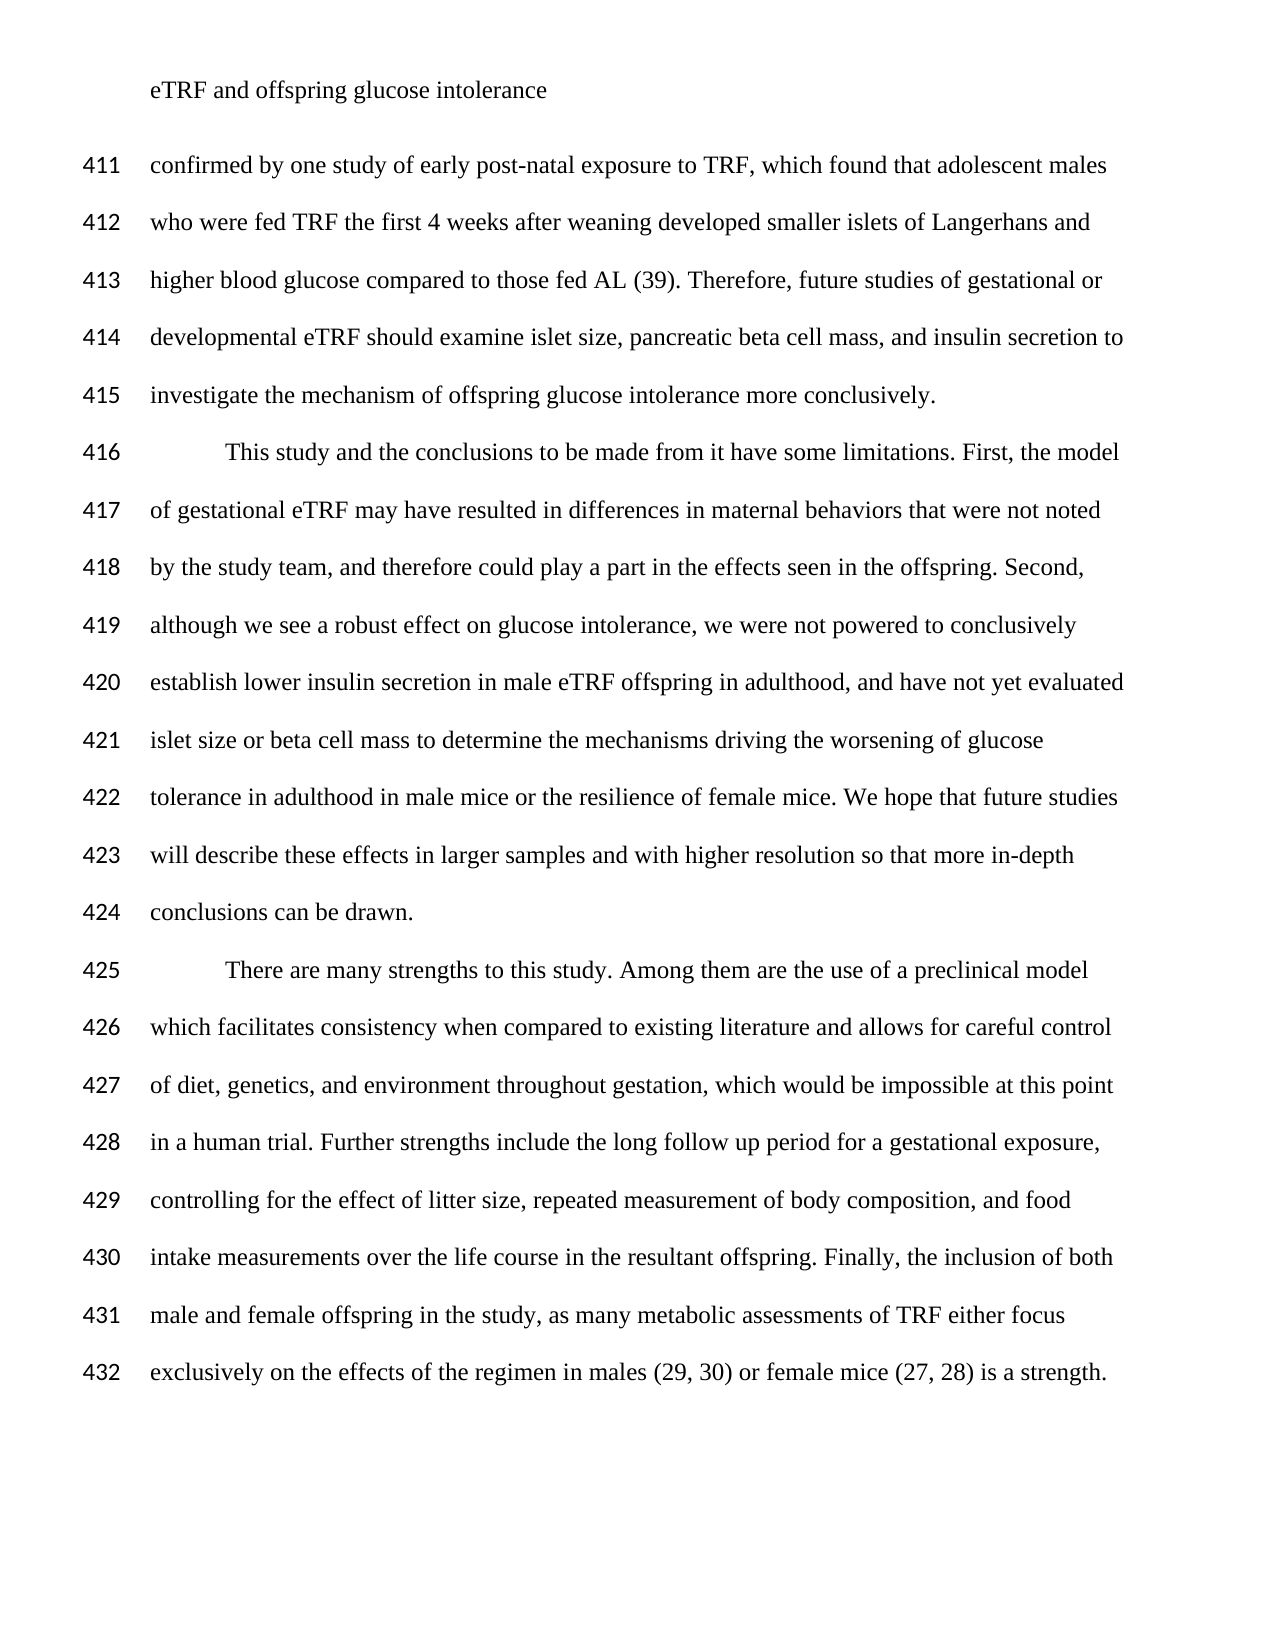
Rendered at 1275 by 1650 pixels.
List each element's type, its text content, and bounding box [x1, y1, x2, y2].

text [150, 955, 1125, 1386]
text This study and the conclusions to be made from it have some limitations. First, the model of gestational eTRF may have resulted in differences in maternal behaviors that were not noted by the study team, and therefore could play a part in the effects seen in the offspring. Second, although we see a robust effect on glucose intolerance, we were not powered to conclusively establish lower insulin secretion in male eTRF offspring in adulthood, and have not yet evaluated islet size or beta cell mass to determine the mechanisms driving the worsening of glucose tolerance in adulthood in male mice or the resilience of female mice. We hope that future studies will describe these effects in larger samples and with higher resolution so that more in-depth conclusions can be drawn. [150, 437, 1125, 926]
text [150, 150, 1125, 409]
